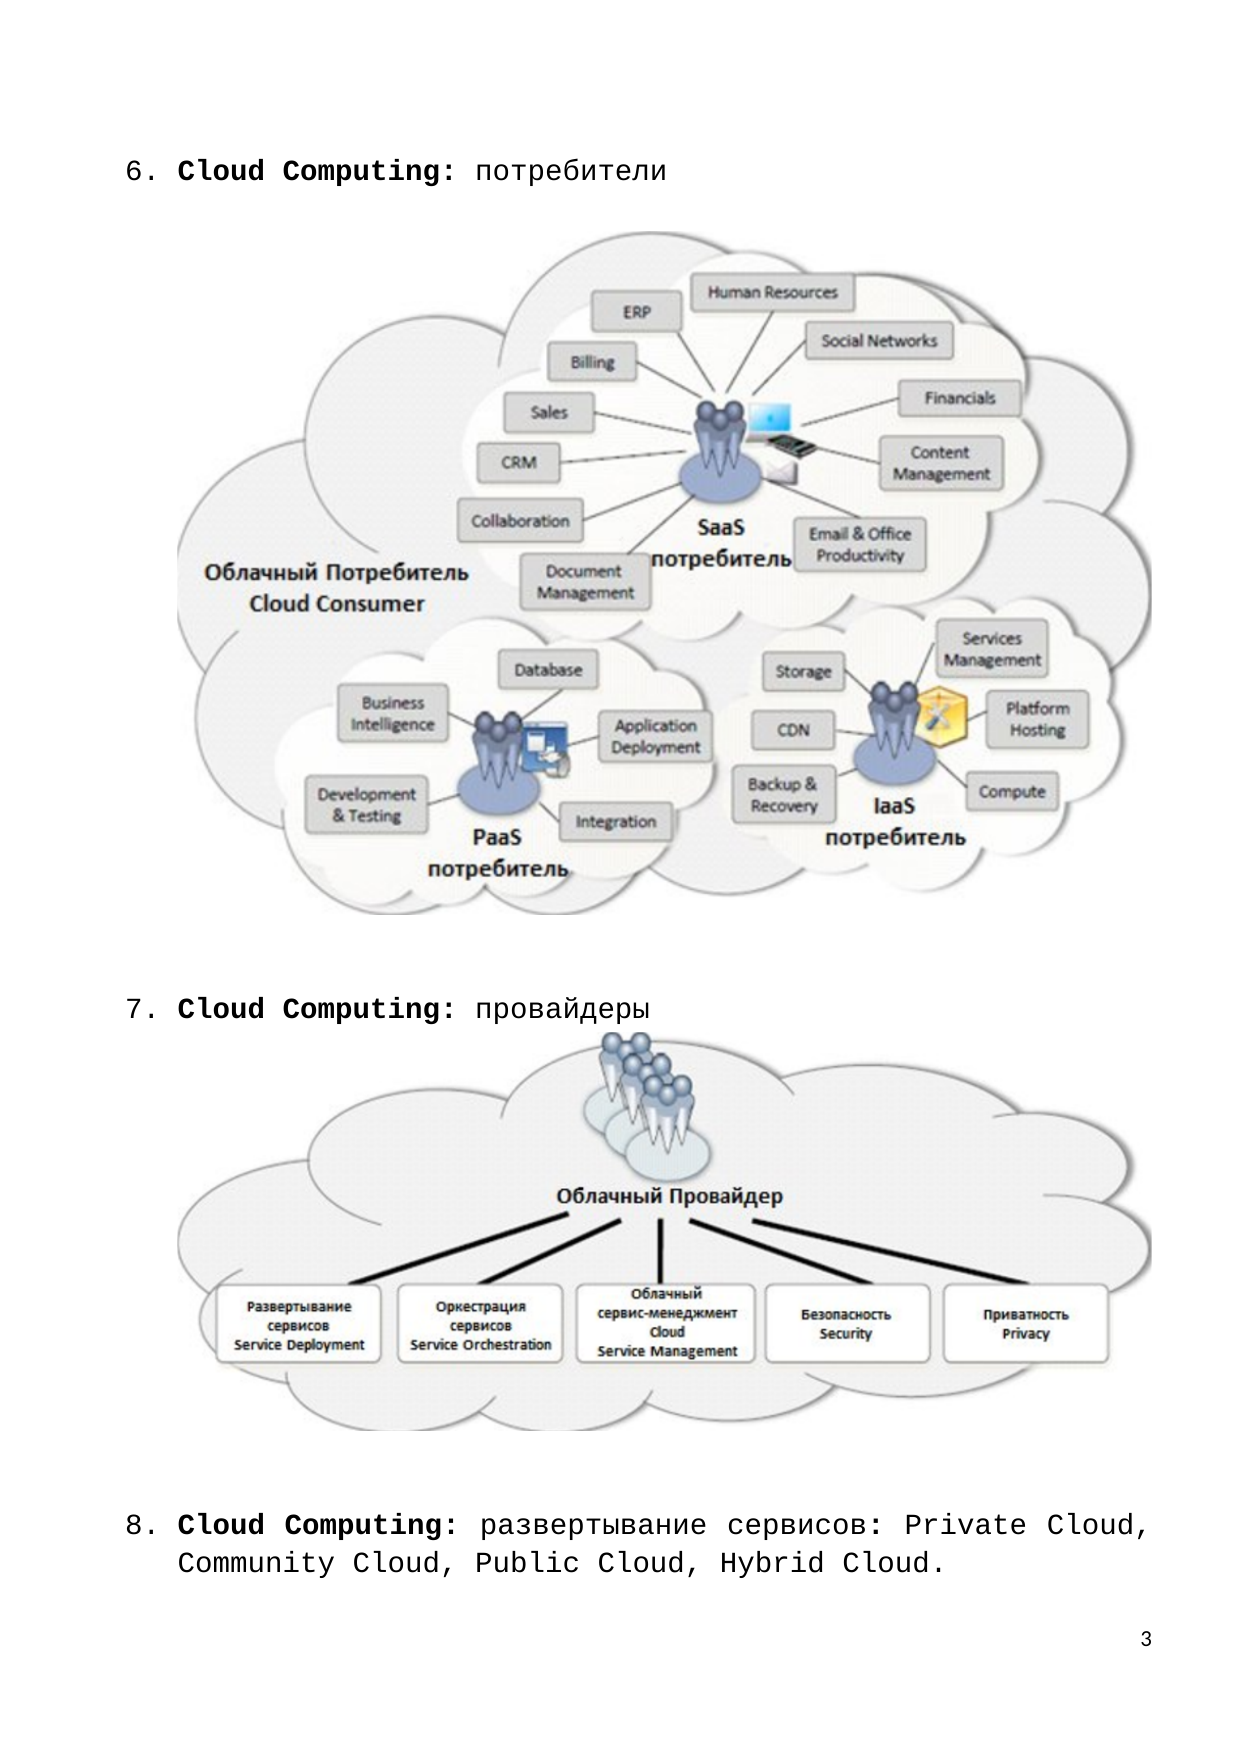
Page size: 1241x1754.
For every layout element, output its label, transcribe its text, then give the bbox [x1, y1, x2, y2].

list Cloud Computing: развертывание сервисов: Private Cloud, Community Cloud, Public Cloud, Hybrid Cloud. [177, 1511, 1152, 1581]
picture [177, 231, 1152, 915]
list Cloud Computing: провайдеры [177, 994, 1152, 1027]
picture [177, 1032, 1152, 1431]
list Cloud Computing: потребители [177, 156, 1152, 189]
